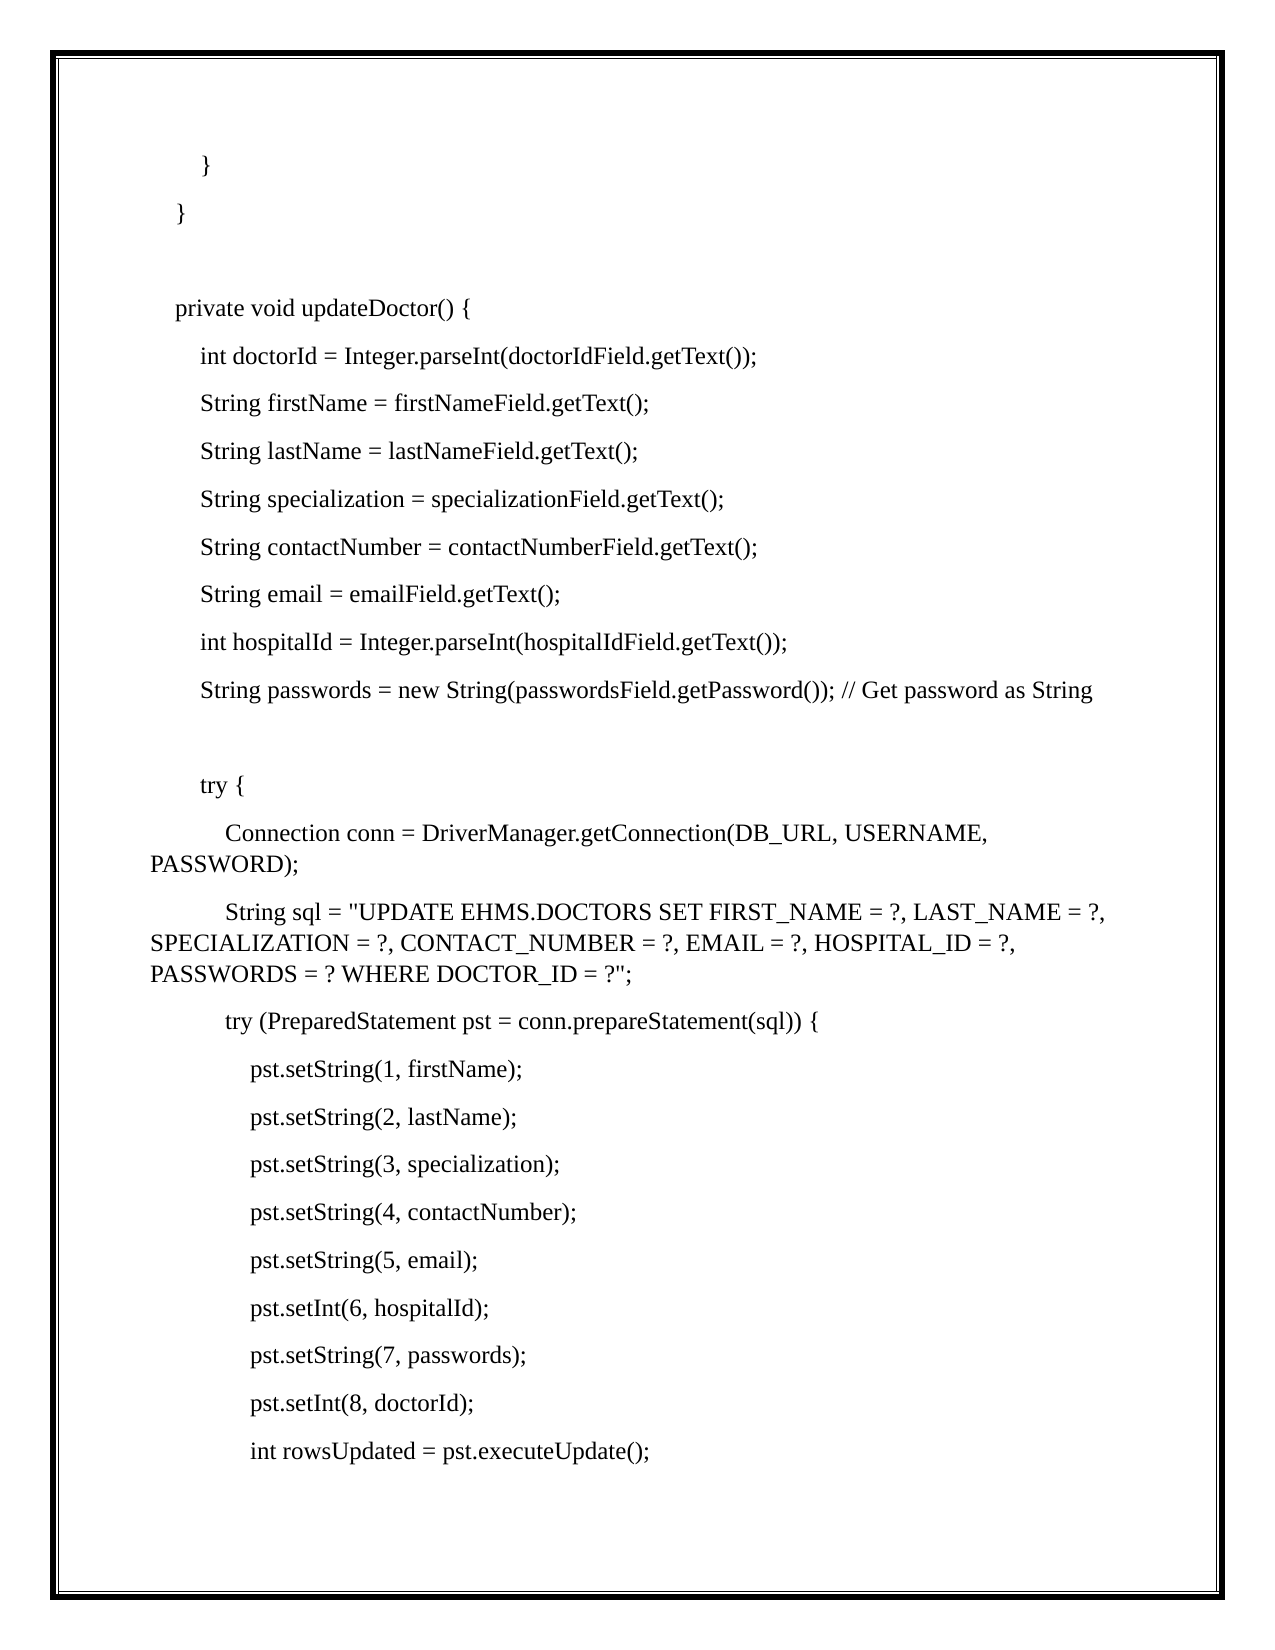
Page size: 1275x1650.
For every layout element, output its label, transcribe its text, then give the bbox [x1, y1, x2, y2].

text int hospitalId = Integer.parseInt(hospitalIdField.getText()); [150, 627, 1125, 656]
text String lastName = lastNameField.getText(); [150, 436, 1125, 465]
text pst.setString(7, passwords); [150, 1340, 1125, 1369]
text try (PreparedStatement pst = conn.prepareStatement(sql)) { [150, 1006, 1125, 1035]
text pst.setString(4, contactNumber); [150, 1197, 1125, 1226]
text pst.setString(3, specialization); [150, 1149, 1125, 1178]
text String specialization = specializationField.getText(); [150, 484, 1125, 513]
text private void updateDoctor() { [150, 293, 1125, 322]
text String contactNumber = contactNumberField.getText(); [150, 532, 1125, 560]
text pst.setString(5, email); [150, 1245, 1125, 1274]
text int doctorId = Integer.parseInt(doctorIdField.getText()); [150, 341, 1125, 369]
text int rowsUpdated = pst.executeUpdate(); [150, 1436, 1125, 1464]
text String email = emailField.getText(); [150, 579, 1125, 608]
text pst.setString(2, lastName); [150, 1102, 1125, 1131]
text pst.setInt(8, doctorId); [150, 1388, 1125, 1417]
text try { [150, 770, 1125, 799]
text String sql = "UPDATE EHMS.DOCTORS SET FIRST_NAME = ?, LAST_NAME = ?, SPECIALIZATION = ?, CONTACT_NUMBER = ?, EMAIL = ?, HOSPITAL_ID = ?, PASSWORDS = ? WHERE DOCTOR_ID = ?"; [150, 897, 1125, 987]
text } [150, 150, 1125, 179]
text } [150, 198, 1125, 226]
text Connection conn = DriverManager.getConnection(DB_URL, USERNAME, PASSWORD); [150, 818, 1125, 878]
text pst.setString(1, firstName); [150, 1054, 1125, 1083]
text String passwords = new String(passwordsField.getPassword()); // Get password as String [150, 675, 1125, 703]
text pst.setInt(6, hospitalId); [150, 1293, 1125, 1321]
text String firstName = firstNameField.getText(); [150, 388, 1125, 417]
